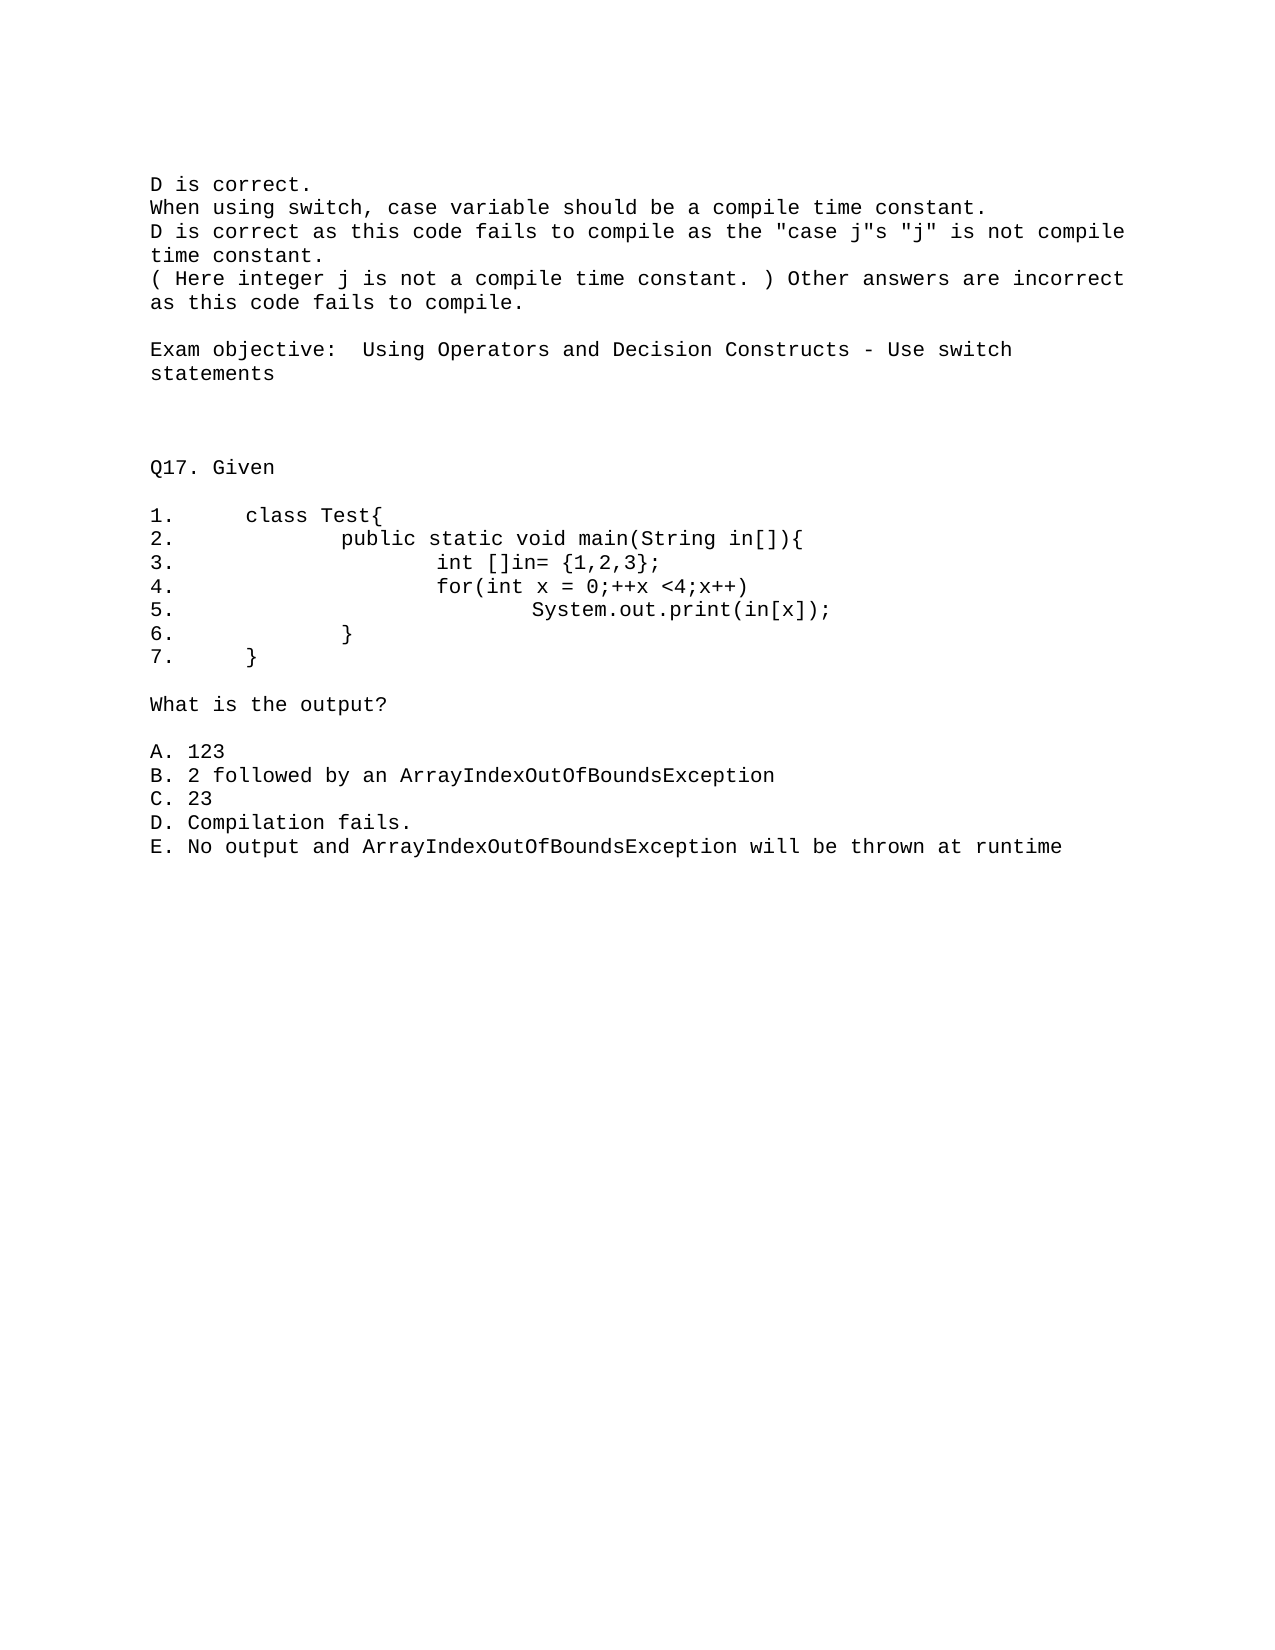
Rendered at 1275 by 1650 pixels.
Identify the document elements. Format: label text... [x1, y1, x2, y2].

text D is correct as this code fails to compile as the "case j"s "j" is not compile time constant. [150, 221, 1125, 268]
text 3. int []in= {1,2,3}; [150, 552, 1125, 576]
text 7. } [150, 647, 1125, 670]
text 5. System.out.print(in[x]); [150, 599, 1125, 623]
text What is the output? [150, 694, 1125, 717]
text D. Compilation fails. [150, 812, 1125, 836]
text 2. public static void main(String in[]){ [150, 528, 1125, 552]
text D is correct. [150, 174, 1125, 197]
text When using switch, case variable should be a compile time constant. [150, 197, 1125, 221]
text ( Here integer j is not a compile time constant. ) Other answers are incorrect as this code fails to compile. [150, 268, 1125, 316]
text A. 123 [150, 741, 1125, 765]
text E. No output and ArrayIndexOutOfBoundsException will be thrown at runtime [150, 836, 1125, 859]
text 4. for(int x = 0;++x <4;x++) [150, 576, 1125, 599]
text C. 23 [150, 788, 1125, 812]
text Q17. Given [150, 457, 1125, 481]
text 1. class Test{ [150, 505, 1125, 528]
text B. 2 followed by an ArrayIndexOutOfBoundsException [150, 765, 1125, 788]
text 6. } [150, 623, 1125, 647]
text Exam objective: Using Operators and Decision Constructs - Use switch statements [150, 339, 1125, 386]
